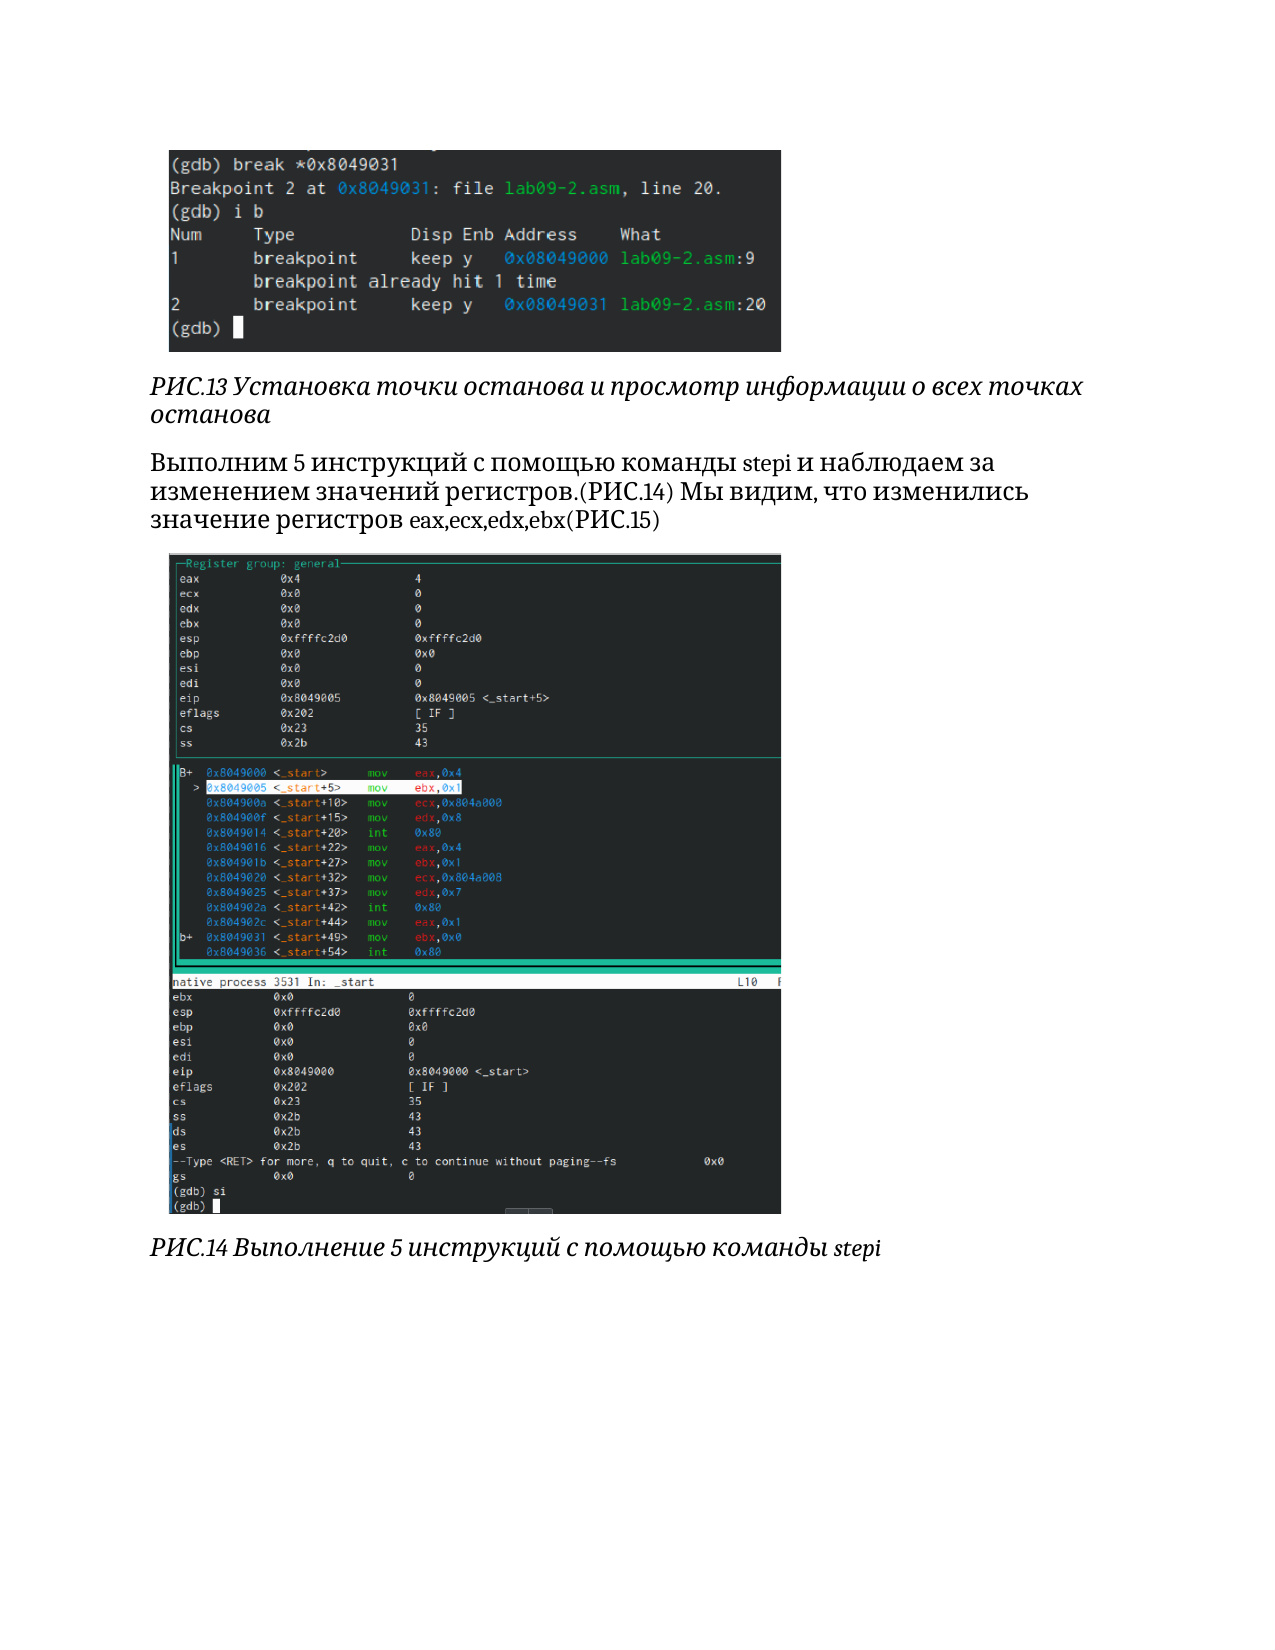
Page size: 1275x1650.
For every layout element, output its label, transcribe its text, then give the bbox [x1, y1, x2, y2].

text РИС.13 Установка точки останова и просмотр информации о всех точках останова [150, 373, 1125, 430]
text Выполним 5 инструкций с помощью команды stepi и наблюдаем за изменением значений регистров.(РИС.14) Мы видим, что изменились значение регистров eax,ecx,edx,ebx(РИС.15) [150, 449, 1125, 535]
picture [168, 553, 782, 1214]
text РИС.14 Выполнение 5 инструкций с помощью команды stepi [150, 1234, 1125, 1263]
picture [168, 150, 782, 352]
